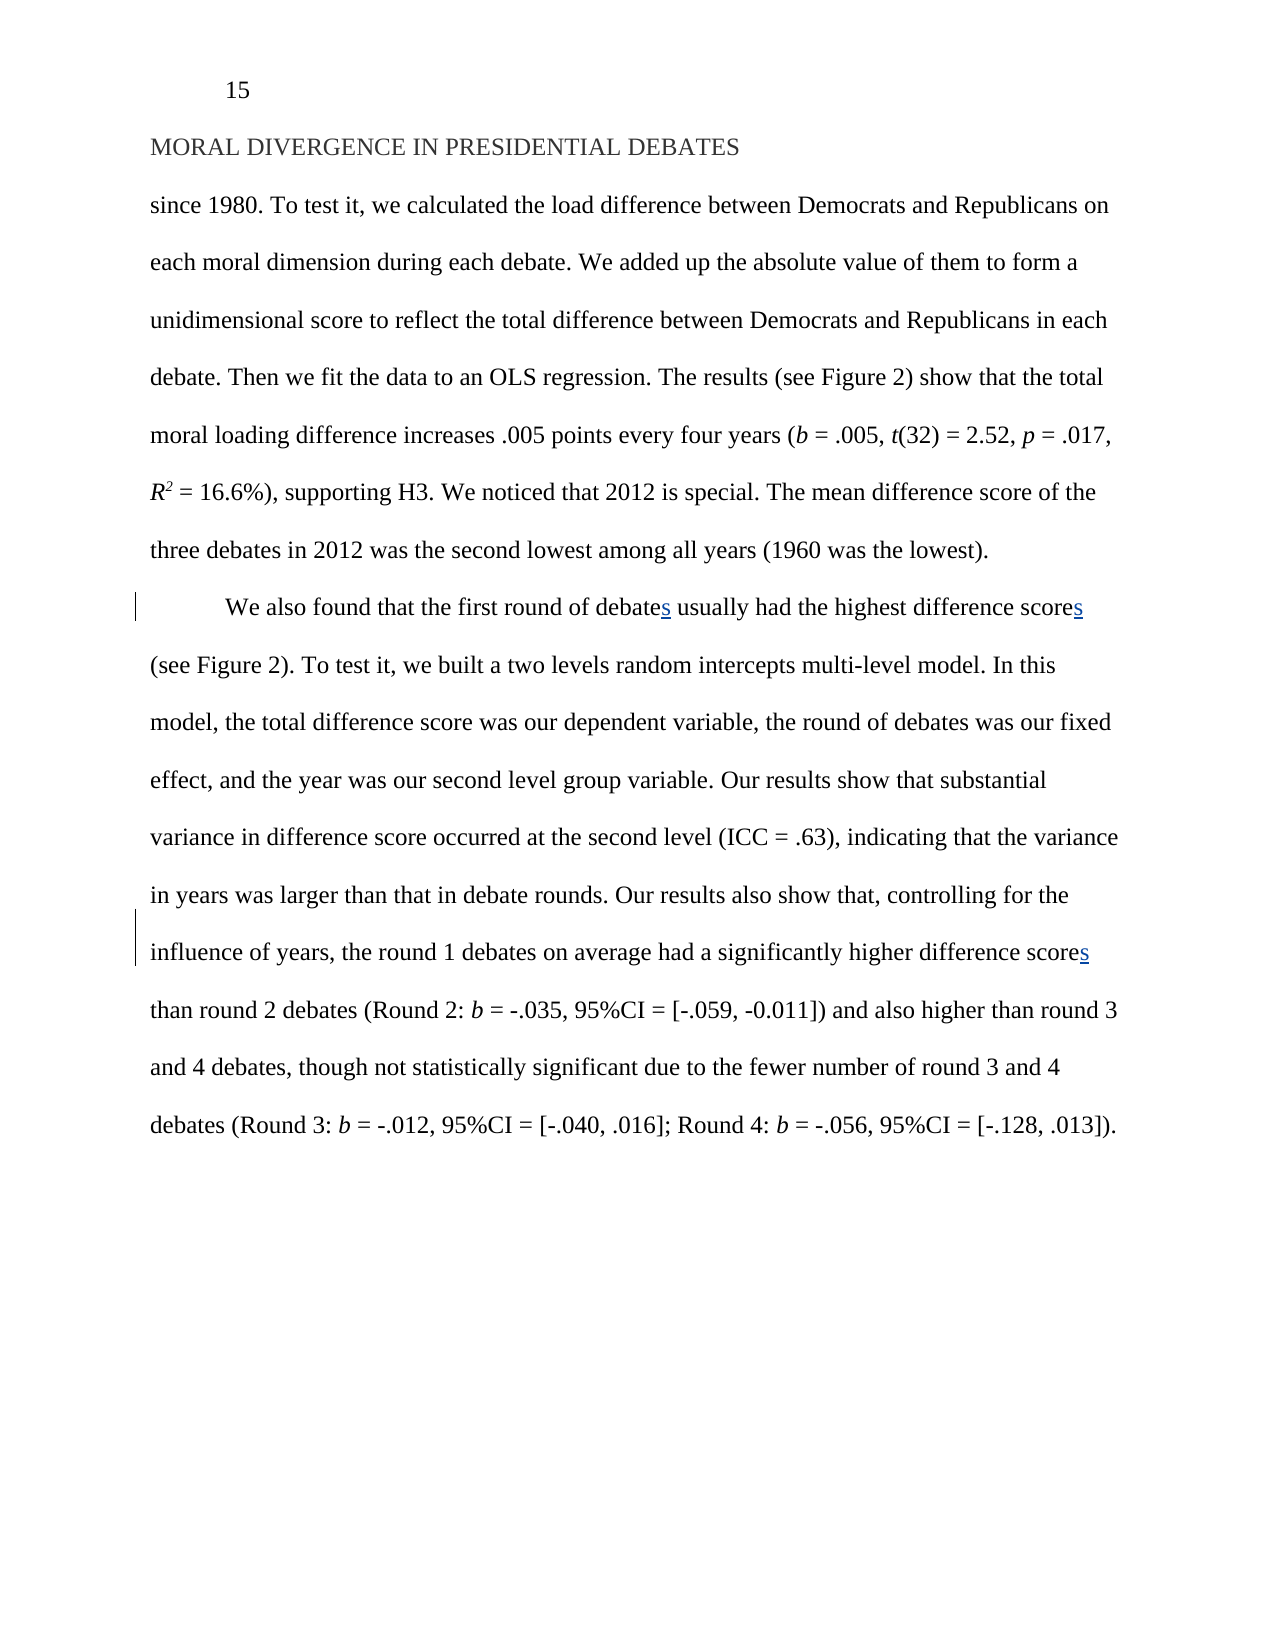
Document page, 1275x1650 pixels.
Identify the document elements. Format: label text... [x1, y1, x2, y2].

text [150, 190, 1125, 564]
text We also found that the first round of debate usually had the highest difference score (see Figure 2). To test it, we built a two levels random intercepts multi-level model. In this model, the total difference score was our dependent variable, the round of debates was our fixed effect, and the year was our second level group variable. Our results show that substantial variance in difference score occurred at the second level (ICC = .63), indicating that the variance in years was larger than that in debate rounds. Our results also show that, controlling for the influence of years, the round 1 debates on average had a significantly higher difference score than round 2 debates (Round 2: b = -.035, 95%CI = [-.059, -0.011]) and also higher than round 3 and 4 debates, though not statistically significant due to the fewer number of round 3 and 4 debates (Round 3: b = -.012, 95%CI = [-.040, .016]; Round 4: b = -.056, 95%CI = [-.128, .013]). [150, 592, 1125, 1139]
